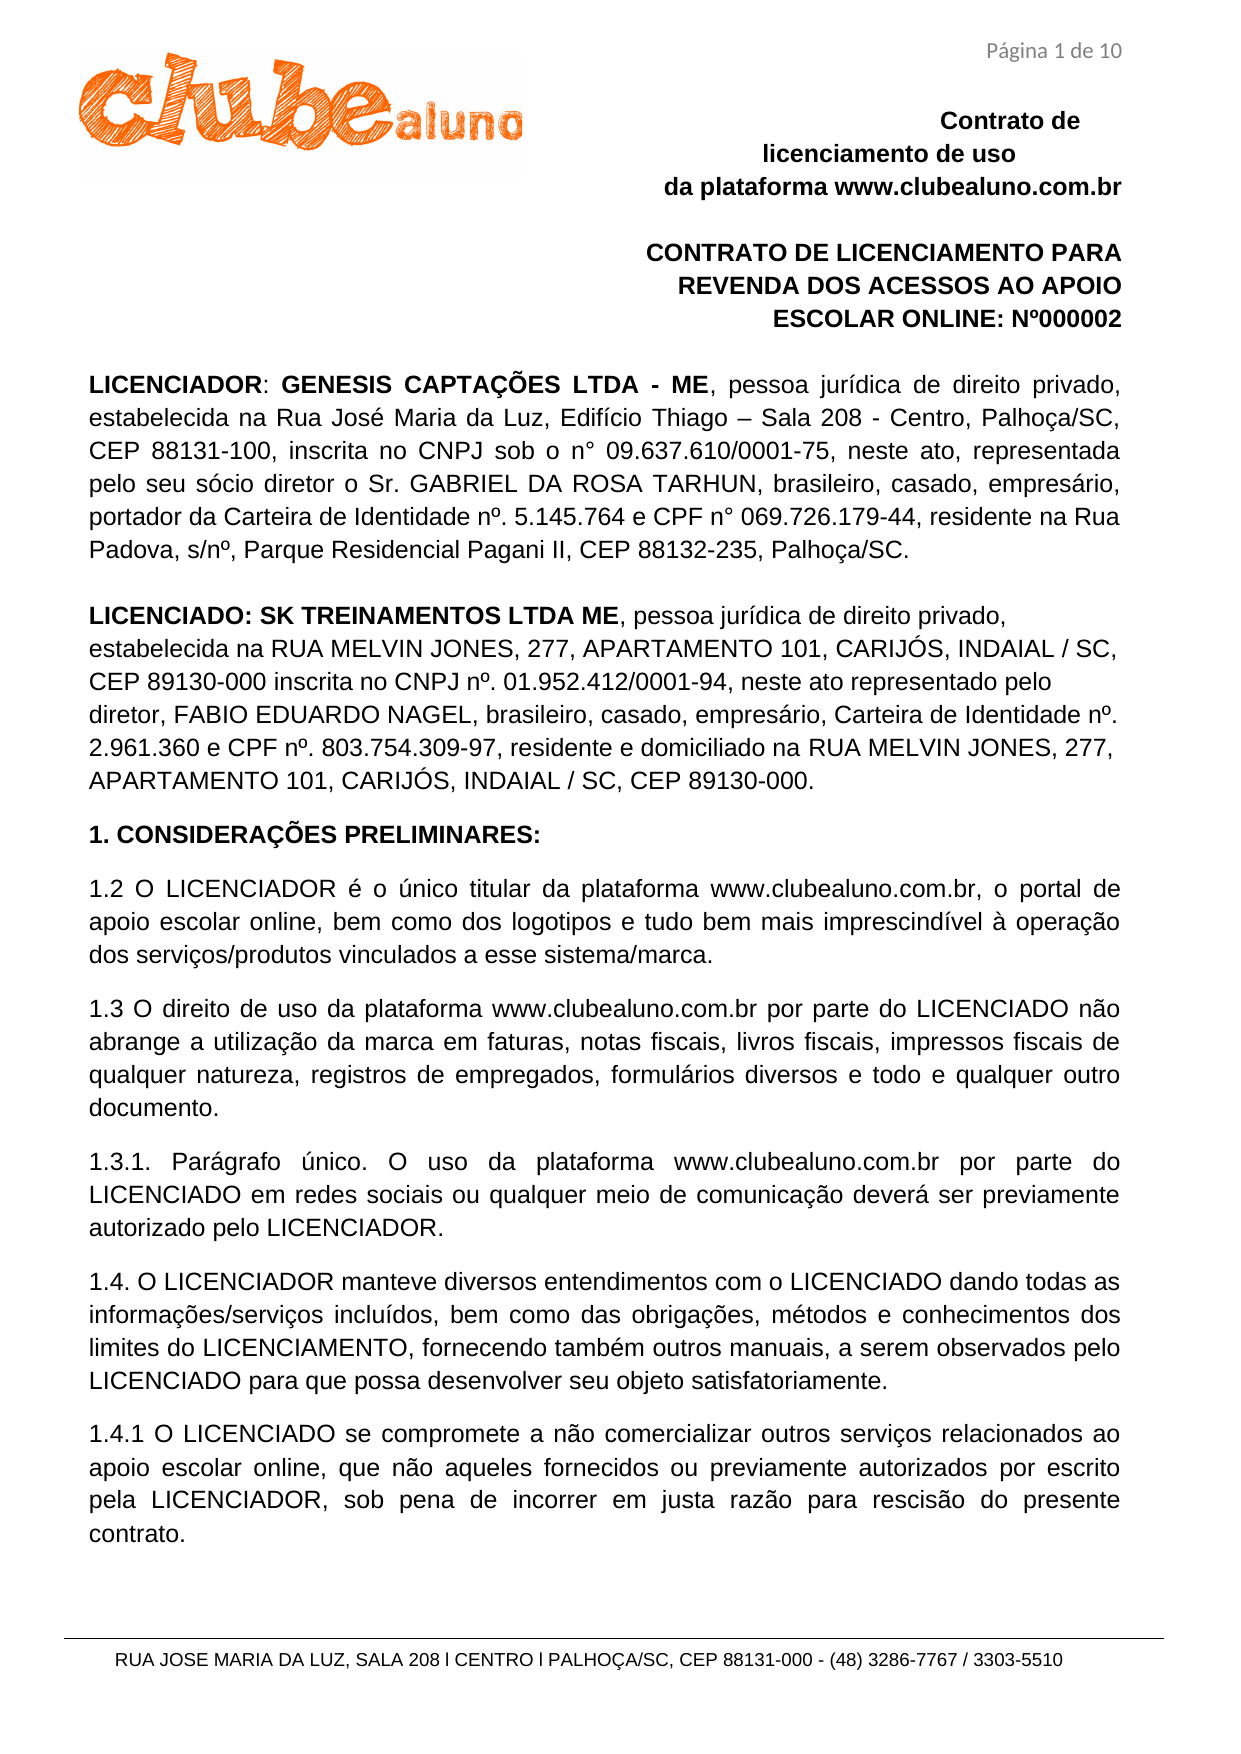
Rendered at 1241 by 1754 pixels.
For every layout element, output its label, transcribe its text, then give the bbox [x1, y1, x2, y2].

text 1.3.1. Parágrafo único. O uso da plataforma www.clubealuno.com.br por parte do LICENCIADO em redes sociais ou qualquer meio de comunicação deverá ser previamente autorizado pelo LICENCIADOR. [89, 1147, 1122, 1241]
picture [78, 52, 522, 178]
text 1.2 O LICENCIADOR é o único titular da plataforma www.clubealuno.com.br, o portal de apoio escolar online, bem como dos logotipos e tudo bem mais imprescindível à operação dos serviços/produtos vinculados a esse sistema/marca. [89, 874, 1122, 969]
text da plataforma www.clubealuno.com.br [89, 172, 1122, 201]
text ESCOLAR ONLINE: Nº000002 [457, 304, 1122, 333]
text 1. CONSIDERAÇÕES PRELIMINARES: [89, 820, 1122, 849]
text LICENCIADO: SK TREINAMENTOS LTDA ME, pessoa jurídica de direito privado, estabelecida na RUA MELVIN JONES, 277, APARTAMENTO 101, CARIJÓS, INDAIAL / SC, CEP 89130-000 inscrita no CNPJ nº. 01.952.412/0001-94, neste ato representado pelo diretor, FABIO EDUARDO NAGEL, brasileiro, casado, empresário, Carteira de Identidade nº. 2.961.360 e CPF nº. 803.754.309-97, residente e domiciliado na RUA MELVIN JONES, 277, APARTAMENTO 101, CARIJÓS, INDAIAL / SC, CEP 89130-000. [89, 601, 1122, 795]
text CONTRATO DE LICENCIAMENTO PARA REVENDA DOS ACESSOS AO APOIO [457, 238, 1122, 299]
text 1.4. O LICENCIADOR manteve diversos entendimentos com o LICENCIADO dando todas as informações/serviços incluídos, bem como das obrigações, métodos e conhecimentos dos limites do LICENCIAMENTO, fornecendo também outros manuais, a serem observados pelo LICENCIADO para que possa desenvolver seu objeto satisfatoriamente. [89, 1267, 1122, 1394]
text 1.4.1 O LICENCIADO se compromete a não comercializar outros serviços relacionados ao apoio escolar online, que não aqueles fornecidos ou previamente autorizados por escrito pela LICENCIADOR, sob pena de incorrer em justa razão para rescisão do presente contrato. [89, 1419, 1122, 1547]
text Contrato de licenciamento de uso [522, 106, 1122, 167]
text 1.3 O direito de uso da plataforma www.clubealuno.com.br por parte do LICENCIADO não abrange a utilização da marca em faturas, notas fiscais, livros fiscais, impressos fiscais de qualquer natureza, registros de empregados, formulários diversos e todo e qualquer outro documento. [89, 994, 1122, 1122]
text LICENCIADOR: GENESIS CAPTAÇÕES LTDA - ME, pessoa jurídica de direito privado, estabelecida na Rua José Maria da Luz, Edifício Thiago – Sala 208 - Centro, Palhoça/SC, CEP 88131-100, inscrita no CNPJ sob o n° 09.637.610/0001-75, neste ato, representada pelo seu sócio diretor o Sr. GABRIEL DA ROSA TARHUN, brasileiro, casado, empresário, portador da Carteira de Identidade nº. 5.145.764 e CPF n° 069.726.179-44, residente na Rua Padova, s/nº, Parque Residencial Pagani II, CEP 88132-235, Palhoça/SC. [89, 370, 1122, 564]
